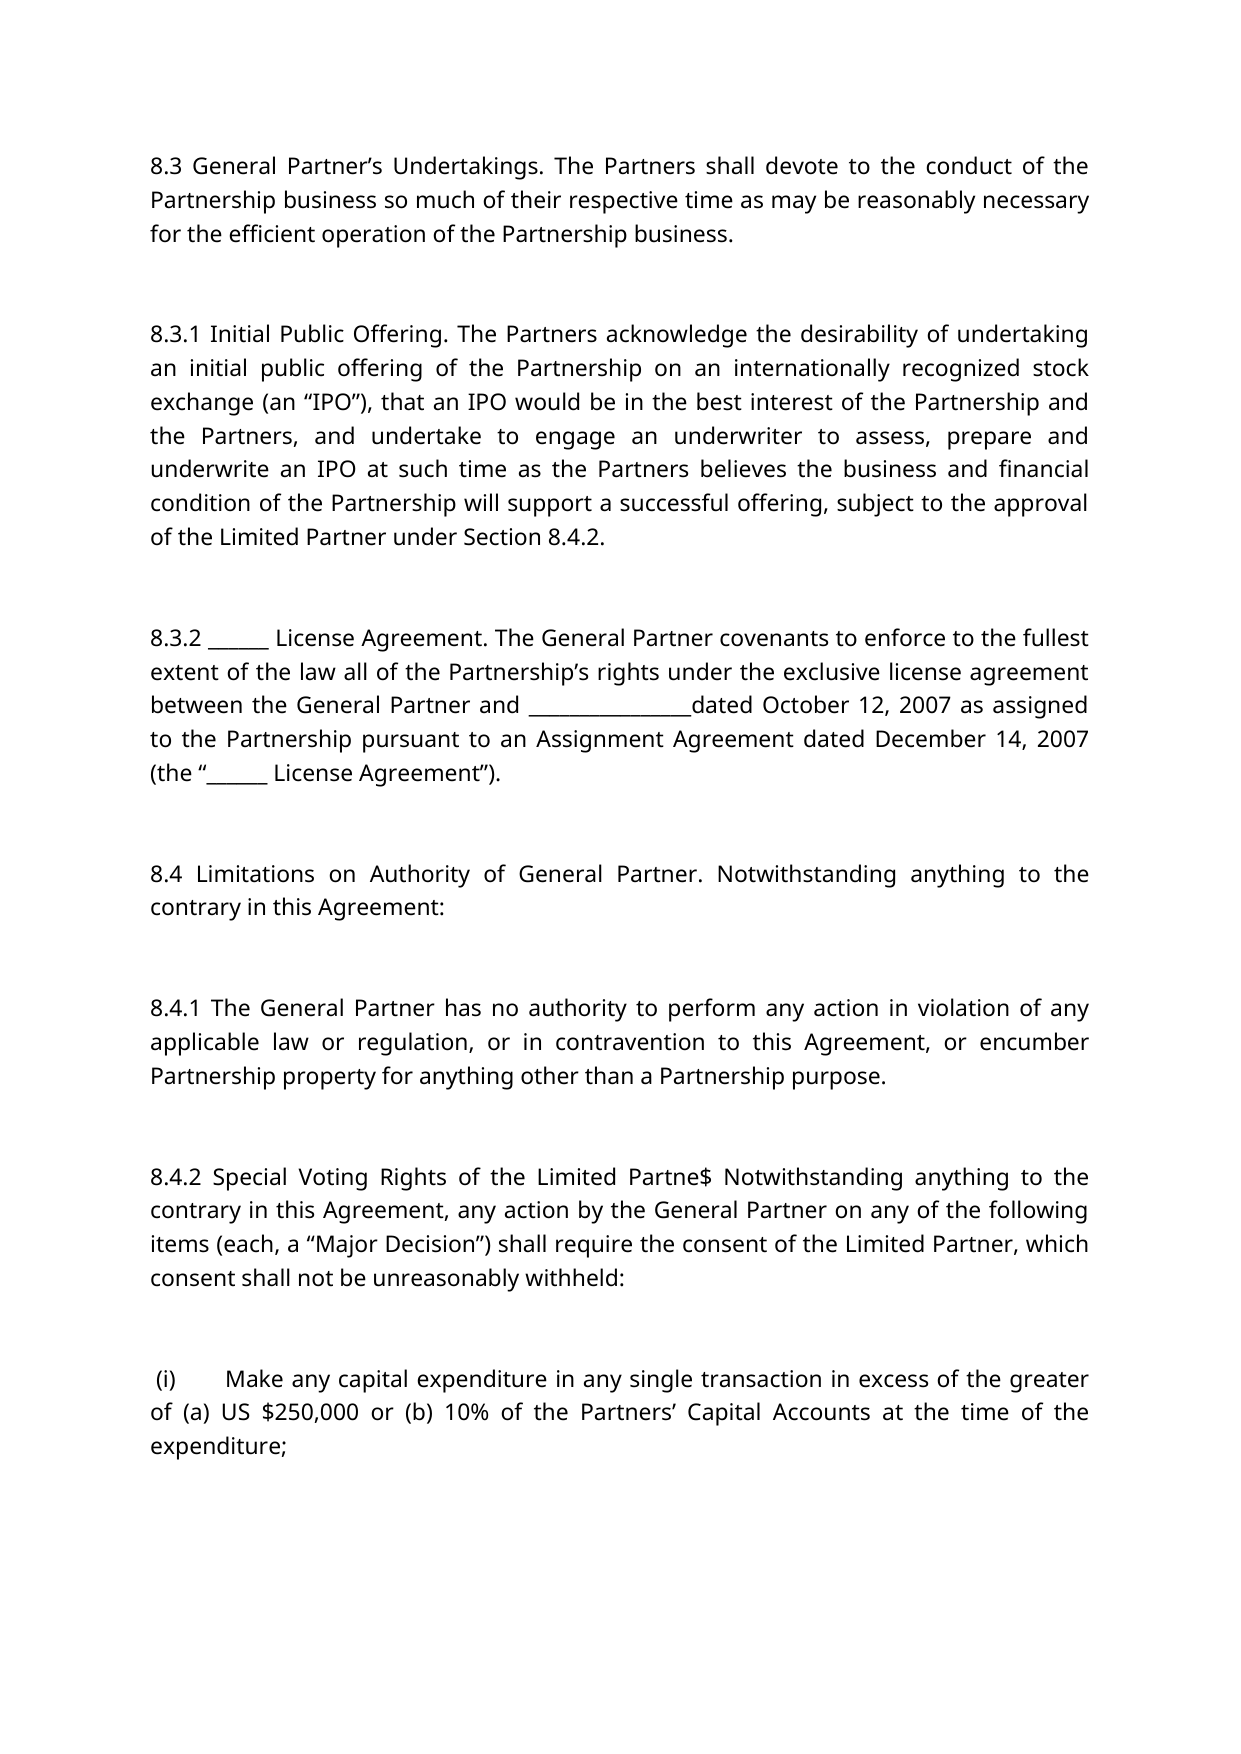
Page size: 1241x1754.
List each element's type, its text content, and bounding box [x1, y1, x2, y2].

text 8.3 General Partner’s Undertakings. The Partners shall devote to the conduct of the Partnership business so much of their respective time as may be reasonably necessary for the efficient operation of the Partnership business. [150, 150, 1090, 249]
text 8.3.1 Initial Public Offering. The Partners acknowledge the desirability of undertaking an initial public offering of the Partnership on an internationally recognized stock exchange (an “IPO”), that an IPO would be in the best interest of the Partnership and the Partners, and undertake to engage an underwriter to assess, prepare and underwrite an IPO at such time as the Partners believes the business and financial condition of the Partnership will support a successful offering, subject to the approval of the Limited Partner under Section 8.4.2. [150, 318, 1090, 552]
text 8.4 Limitations on Authority of General Partner. Notwithstanding anything to the contrary in this Agreement: [150, 857, 1090, 922]
text (i) Make any capital expenditure in any single transaction in excess of the greater of (a) US $250,000 or (b) 10% of the Partners’ Capital Accounts at the time of the expenditure; [150, 1362, 1090, 1461]
text 8.4.2 Special Voting Rights of the Limited Partne$ Notwithstanding anything to the contrary in this Agreement, any action by the General Partner on any of the following items (each, a “Major Decision”) shall require the consent of the Limited Partner, which consent shall not be unreasonably withheld: [150, 1160, 1090, 1293]
text 8.4.1 The General Partner has no authority to perform any action in violation of any applicable law or regulation, or in contravention to this Agreement, or encumber Partnership property for anything other than a Partnership purpose. [150, 992, 1090, 1091]
text 8.3.2 ______ License Agreement. The General Partner covenants to enforce to the fullest extent of the law all of the Partnership’s rights under the exclusive license agreement between the General Partner and ________________dated October 12, 2007 as assigned to the Partnership pursuant to an Assignment Agreement dated December 14, 2007 (the “______ License Agreement”). [150, 622, 1090, 788]
